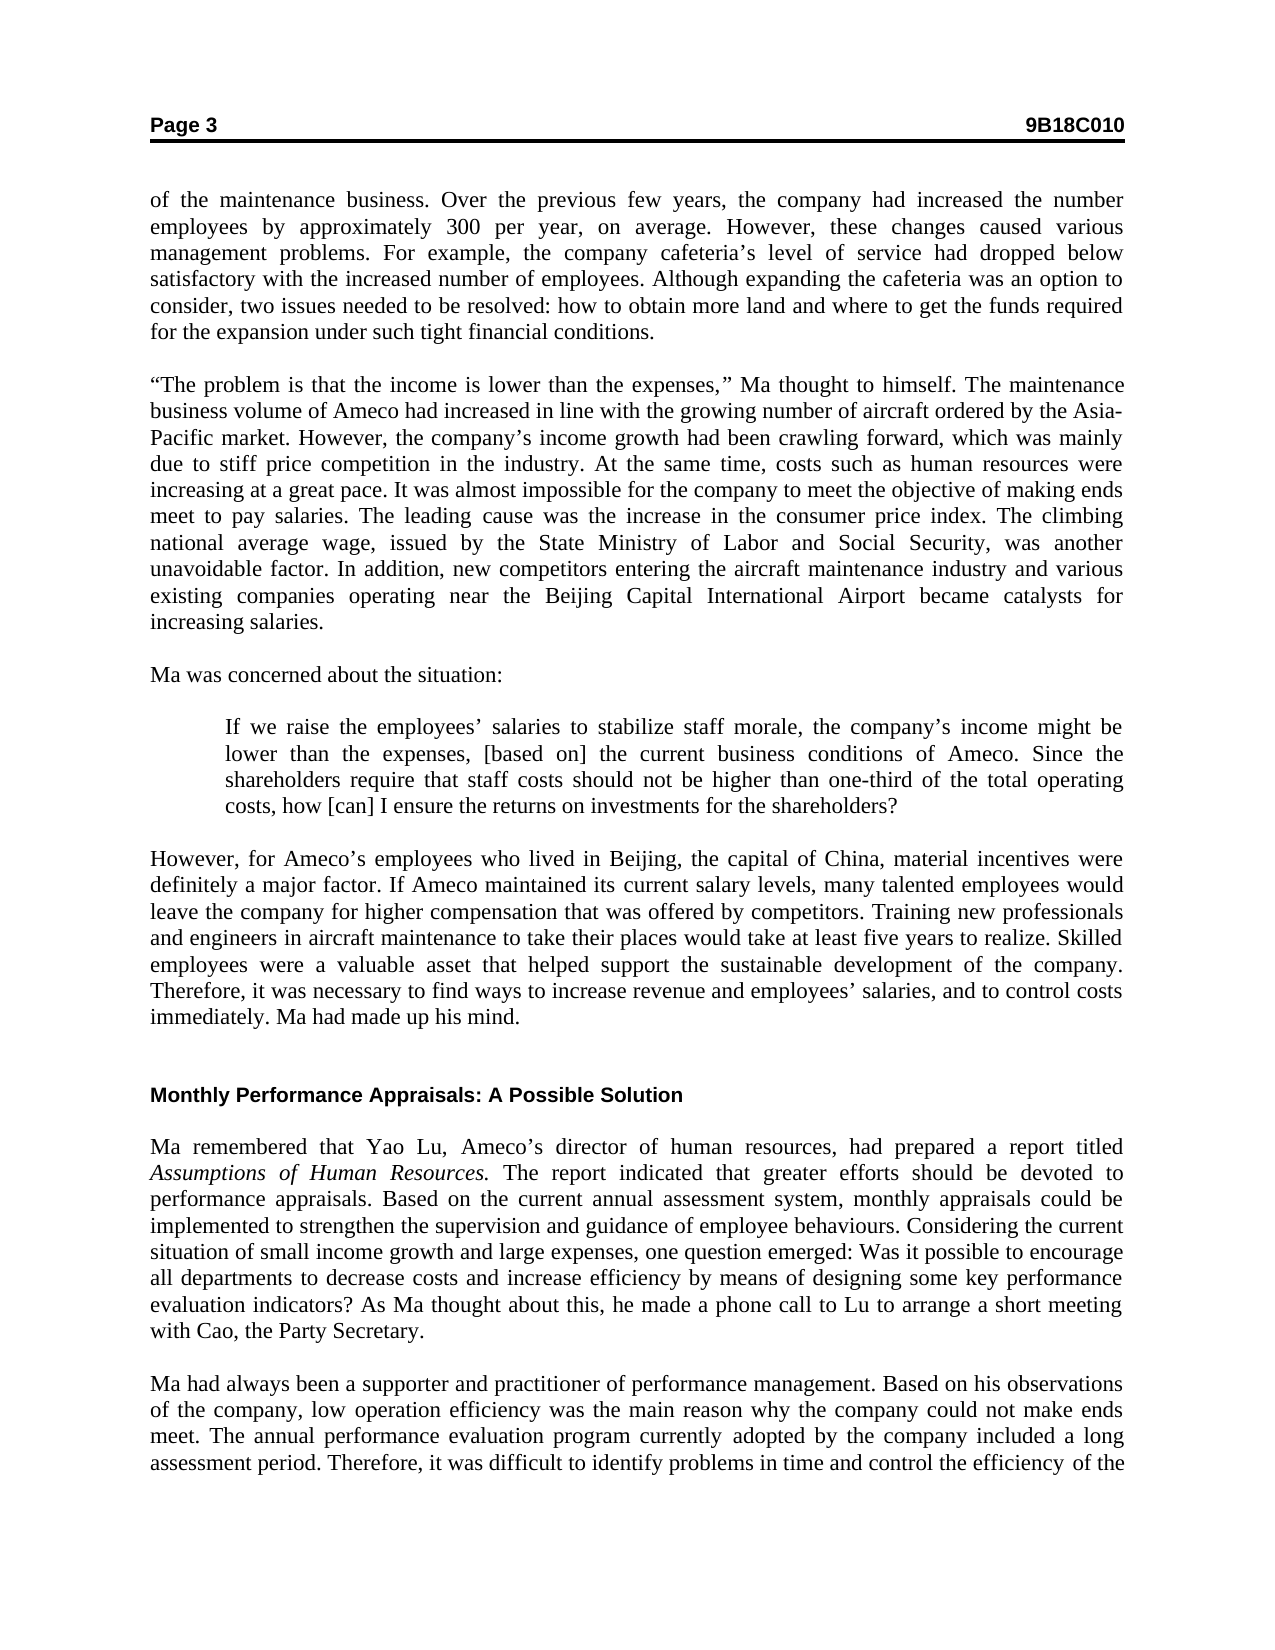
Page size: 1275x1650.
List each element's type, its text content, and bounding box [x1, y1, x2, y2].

text Ma remembered that Yao Lu, Ameco’s director of human resources, had prepared a report titled Assumptions of Human Resources. The report indicated that greater efforts should be devoted to performance appraisals. Based on the current annual assessment system, monthly appraisals could be implemented to strengthen the supervision and guidance of employee behaviours. Considering the current situation of small income growth and large expenses, one question emerged: Was it possible to encourage all departments to decrease costs and increase efficiency by means of designing some key performance evaluation indicators? As Ma thought about this, he made a phone call to Lu to arrange a short meeting with Cao, the Party Secretary. [150, 1133, 1125, 1343]
text “The problem is that the income is lower than the expenses,” Ma thought to himself. The maintenance business volume of Ameco had increased in line with the growing number of aircraft ordered by the Asia-Pacific market. However, the company’s income growth had been crawling forward, which was mainly due to stiff price competition in the industry. At the same time, costs such as human resources were increasing at a great pace. It was almost impossible for the company to meet the objective of making ends meet to pay salaries. The leading cause was the increase in the consumer price index. The climbing national average wage, issued by the State Ministry of Labor and Social Security, was another unavoidable factor. In addition, new competitors entering the aircraft maintenance industry and various existing companies operating near the Beijing Capital International Airport became catalysts for increasing salaries. [150, 371, 1125, 634]
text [150, 1370, 1125, 1475]
text Ma was concerned about the situation: [150, 661, 1125, 687]
text However, for Ameco’s employees who lived in Beijing, the capital of China, material incentives were definitely a major factor. If Ameco maintained its current salary levels, many talented employees would leave the company for higher compensation that was offered by competitors. Training new professionals and engineers in aircraft maintenance to take their places would take at least five years to realize. Skilled employees were a valuable asset that helped support the sustainable development of the company. Therefore, it was necessary to find ways to increase revenue and employees’ salaries, and to control costs immediately. Ma had made up his mind. [150, 845, 1125, 1030]
text Monthly Performance Appraisals: A Possible Solution [150, 1082, 1125, 1106]
text If we raise the employees’ salaries to stabilize staff morale, the company’s income might be lower than the expenses, [based on] the current business conditions of Ameco. Since the shareholders require that staff costs should not be higher than one-third of the total operating costs, how [can] I ensure the returns on investments for the shareholders? [225, 713, 1125, 819]
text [150, 186, 1125, 344]
